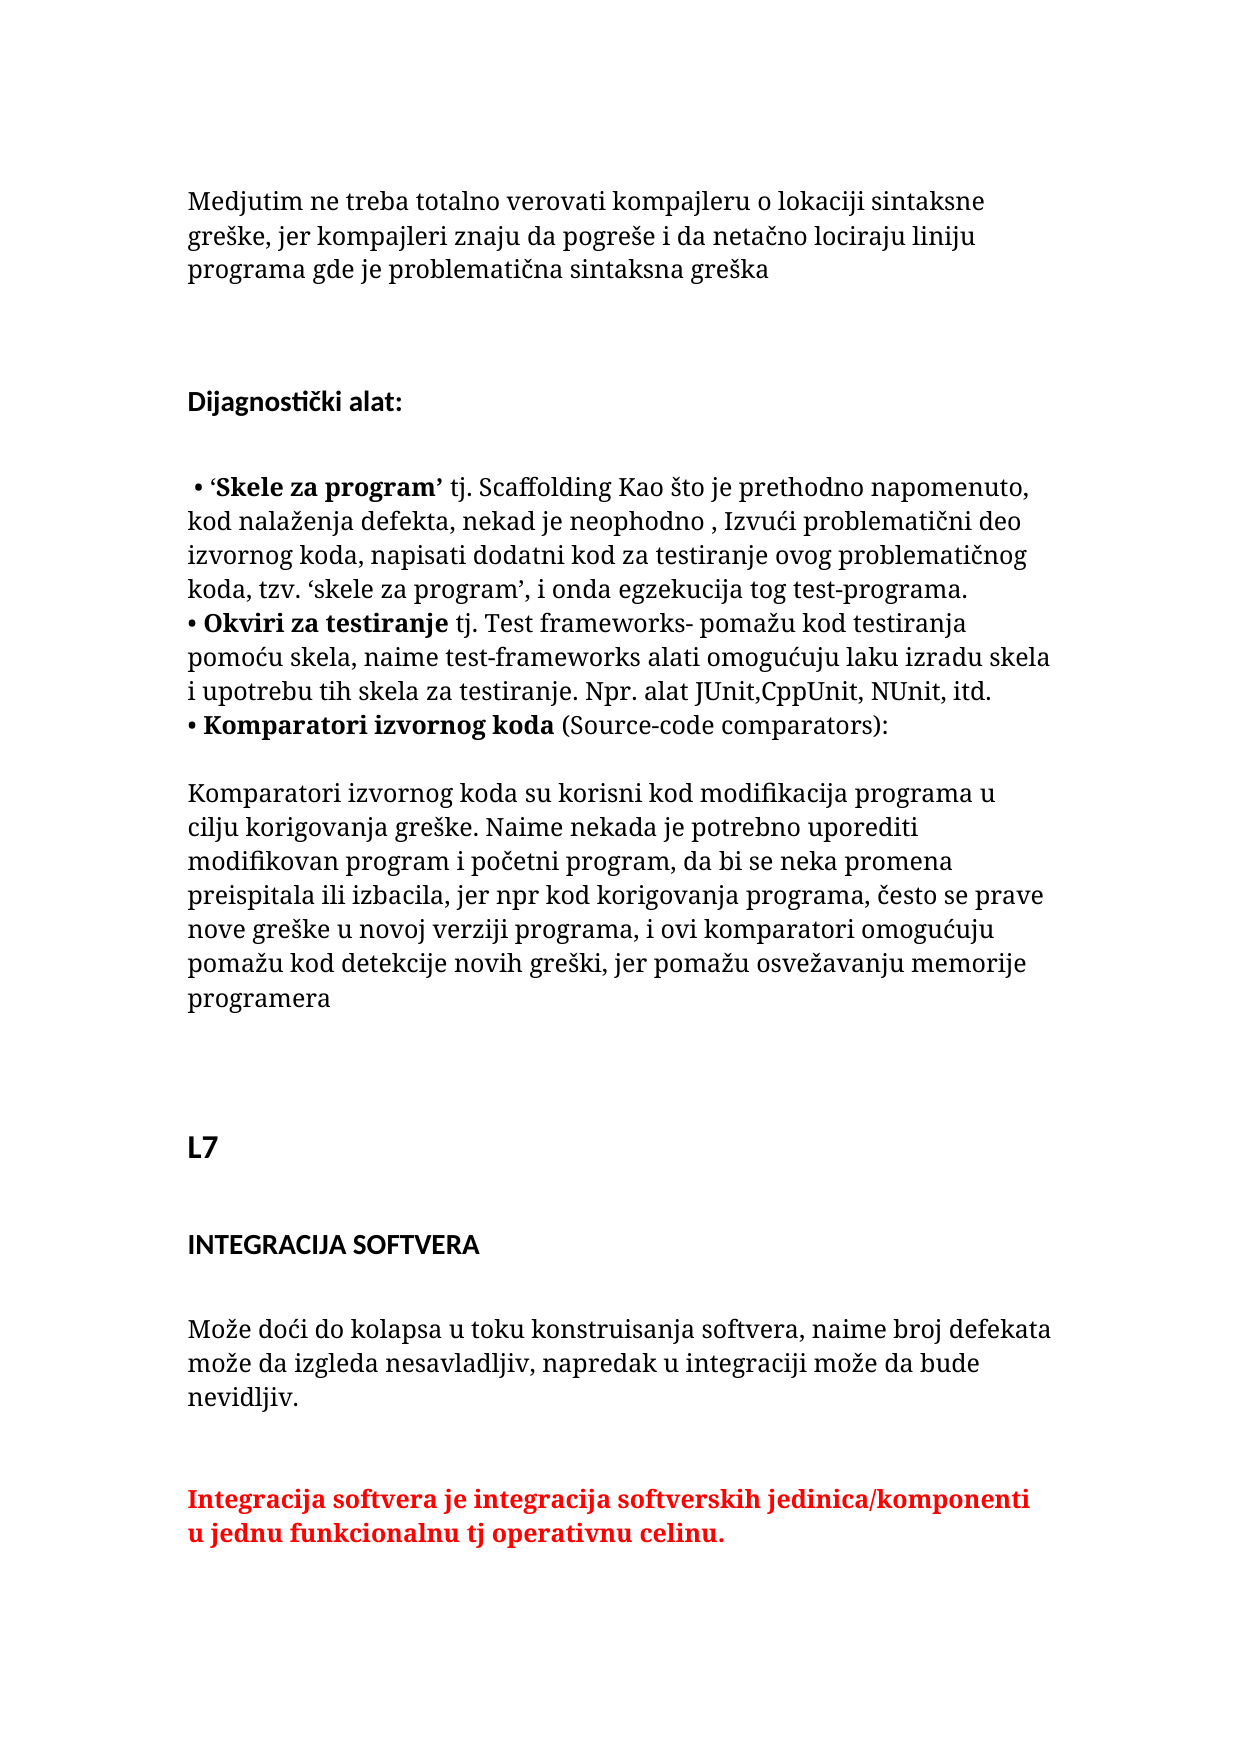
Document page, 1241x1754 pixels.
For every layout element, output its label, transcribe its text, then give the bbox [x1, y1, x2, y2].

text • Okviri za testiranje tj. Test frameworks- pomažu kod testiranja pomoću skela, naime test-frameworks alati omogućuju laku izradu skela i upotrebu tih skela za testiranje. Npr. alat JUnit,CppUnit, NUnit, itd. [187, 606, 1053, 708]
subtitle INTEGRACIJA SOFTVERA [187, 1226, 1053, 1261]
subtitle L7 [187, 1126, 1053, 1167]
subtitle Dijagnostički alat: [187, 383, 1053, 419]
text • ‘Skele za program’ tj. Scaffolding Kao što je prethodno napomenuto, kod nalaženja defekta, nekad je neophodno , Izvući problematični deo izvornog koda, napisati dodatni kod za testiranje ovog problematičnog koda, tzv. ‘skele za program’, i onda egzekucija tog test-programa. [187, 469, 1053, 606]
text • Komparatori izvornog koda (Source-code comparators): [187, 708, 1053, 742]
text Komparatori izvornog koda su korisni kod modifikacija programa u cilju korigovanja greške. Naime nekada je potrebno uporediti modifikovan program i početni program, da bi se neka promena preispitala ili izbacila, jer npr kod korigovanja programa, često se prave nove greške u novoj verziji programa, i ovi komparatori omogućuju pomažu kod detekcije novih greški, jer pomažu osvežavanju memorije programera [187, 776, 1053, 1014]
text Integracija softvera je integracija softverskih jedinica/komponenti u jednu funkcionalnu tj operativnu celinu. [187, 1482, 1053, 1550]
text Može doći do kolapsa u toku konstruisanja softvera, naime broj defekata može da izgleda nesavladljiv, napredak u integraciji može da bude nevidljiv. [187, 1312, 1053, 1414]
text Medjutim ne treba totalno verovati kompajleru o lokaciji sintaksne greške, jer kompajleri znaju da pogreše i da netačno lociraju liniju programa gde je problematična sintaksna greška [187, 184, 1053, 286]
